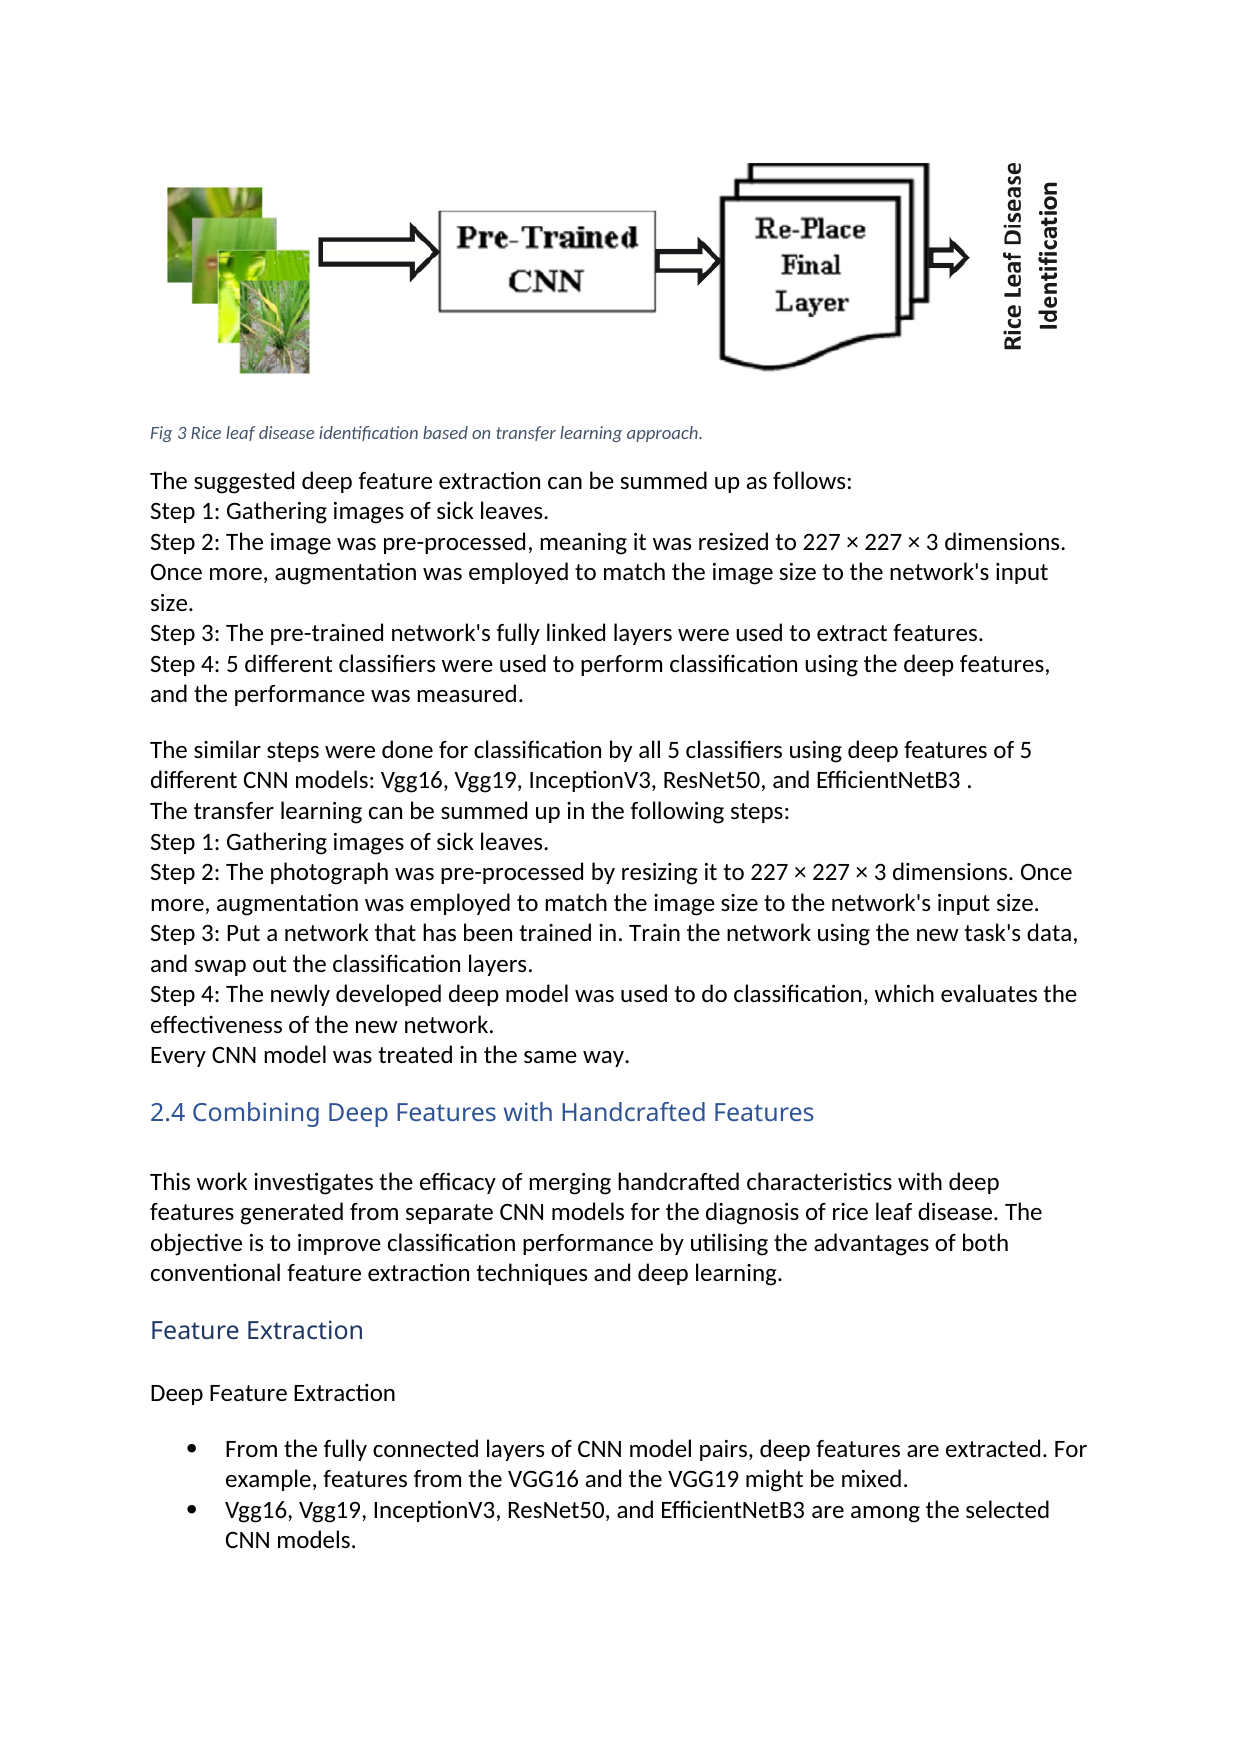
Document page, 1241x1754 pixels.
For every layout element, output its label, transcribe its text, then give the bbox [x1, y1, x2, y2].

text The similar steps were done for classification by all 5 classifiers using deep features of 5 different CNN models: Vgg16, Vgg19, InceptionV3, ResNet50, and EfficientNetB3 . [150, 734, 1090, 795]
text This work investigates the efficacy of merging handcrafted characteristics with deep features generated from separate CNN models for the diagnosis of rice leaf disease. The objective is to improve classification performance by utilising the advantages of both conventional feature extraction techniques and deep learning. [150, 1166, 1090, 1288]
picture [150, 150, 1091, 397]
list From the fully connected layers of CNN model pairs, deep features are extracted. For example, features from the VGG16 and the VGG19 might be mixed. [187, 1433, 1090, 1494]
subtitle 2.4 Combining Deep Features with Handcrafted Features [150, 1095, 1090, 1166]
subtitle Feature Extraction [150, 1313, 1090, 1347]
list Vgg16, Vgg19, InceptionV3, ResNet50, and EfficientNetB3 are among the selected CNN models. [187, 1494, 1090, 1555]
text Fig 3 Rice leaf disease identification based on transfer learning approach. [150, 421, 1090, 444]
text The transfer learning can be summed up in the following steps: Step 1: Gathering images of sick leaves. Step 2: The photograph was pre-processed by resizing it to 227 × 227 × 3 dimensions. Once more, augmentation was employed to match the image size to the network's input size. Step 3: Put a network that has been trained in. Train the network using the new task's data, and swap out the classification layers. Step 4: The newly developed deep model was used to do classification, which evaluates the effectiveness of the new network. Every CNN model was treated in the same way. [150, 795, 1090, 1070]
text Deep Feature Extraction [150, 1377, 1090, 1408]
text The suggested deep feature extraction can be summed up as follows: Step 1: Gathering images of sick leaves. Step 2: The image was pre-processed, meaning it was resized to 227 × 227 × 3 dimensions. Once more, augmentation was employed to match the image size to the network's input size. Step 3: The pre-trained network's fully linked layers were used to extract features. Step 4: 5 different classifiers were used to perform classification using the deep features, and the performance was measured. [150, 465, 1090, 709]
